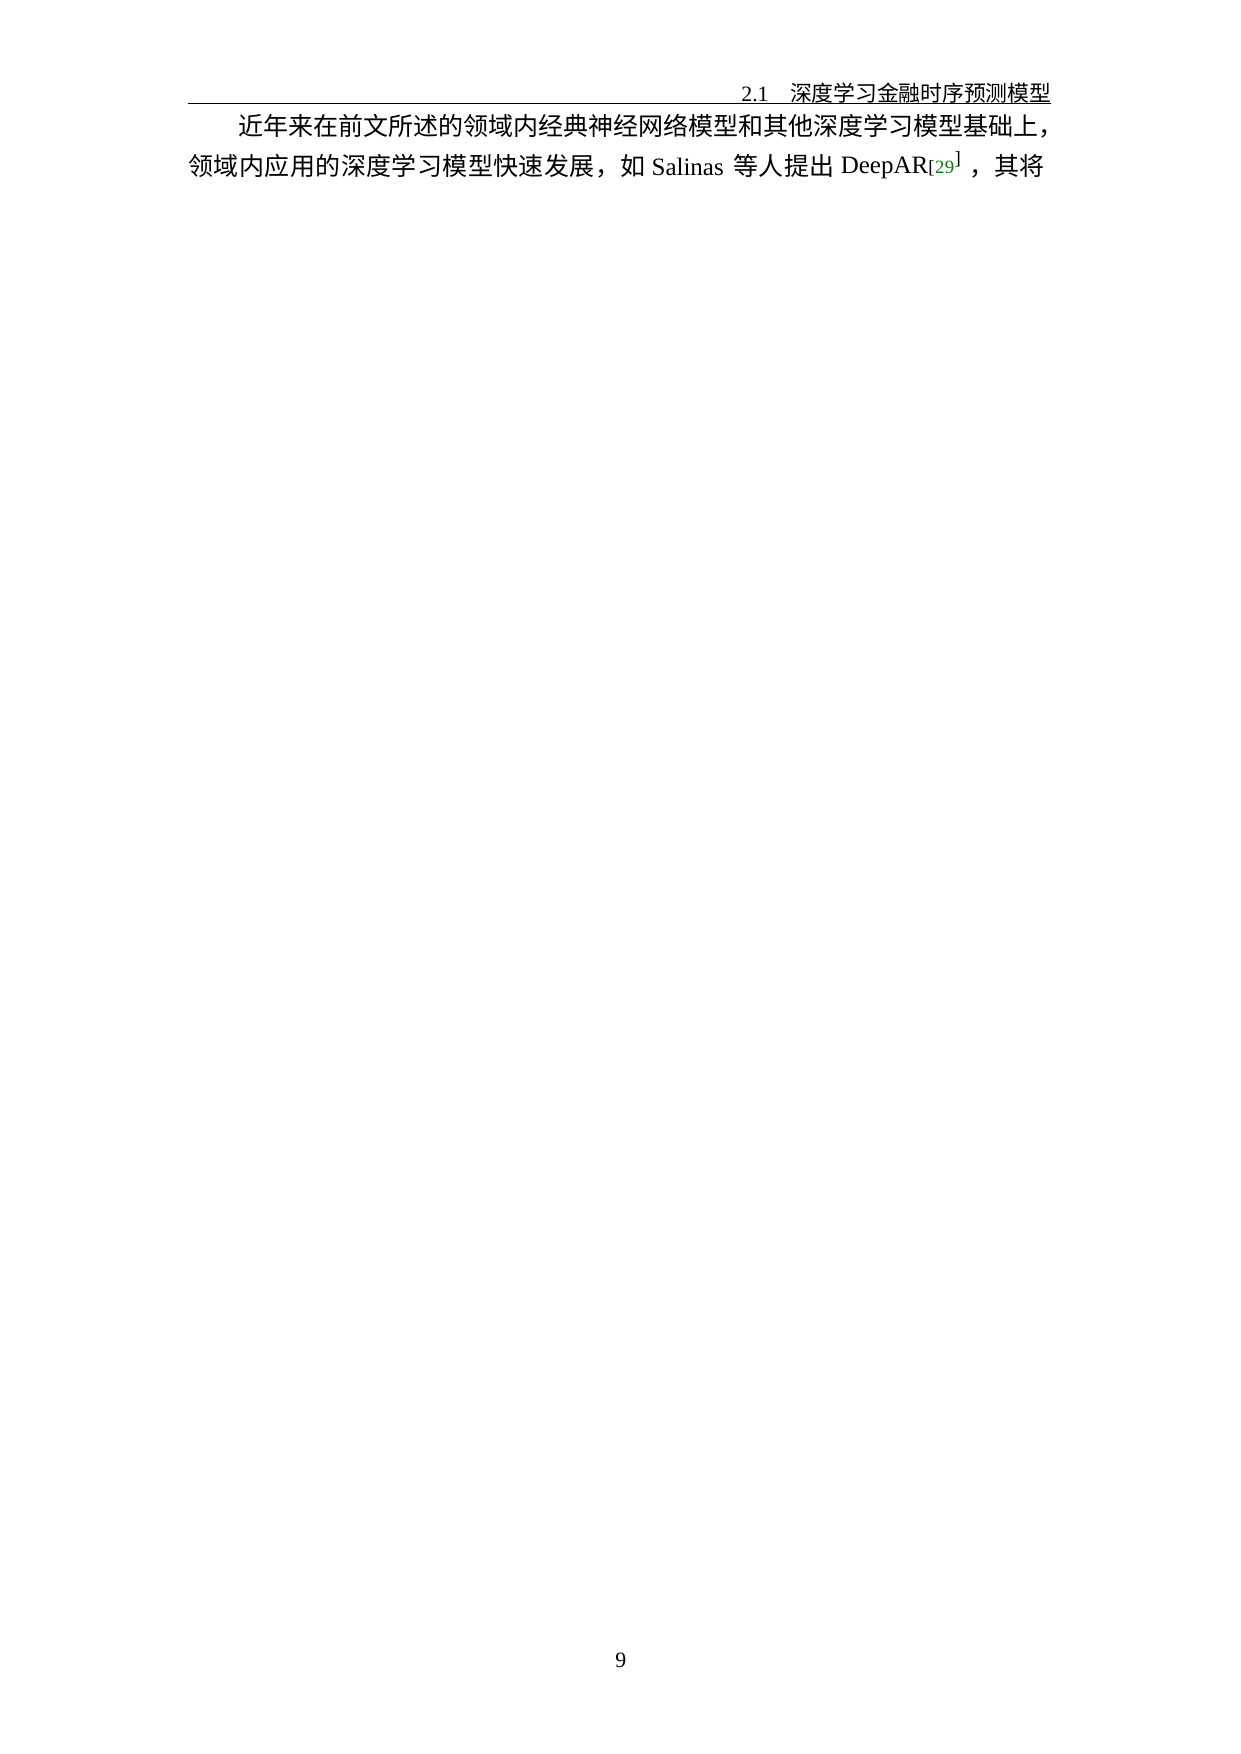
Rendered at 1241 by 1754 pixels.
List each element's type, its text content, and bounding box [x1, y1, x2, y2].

text 近年来在前文所述的领域内经典神经网络模型和其他深度学习模型基础上， 领域内应用的深度学习模型快速发展，如 Salinas 等人提出 DeepAR[29] ，其将 [188, 106, 1065, 182]
